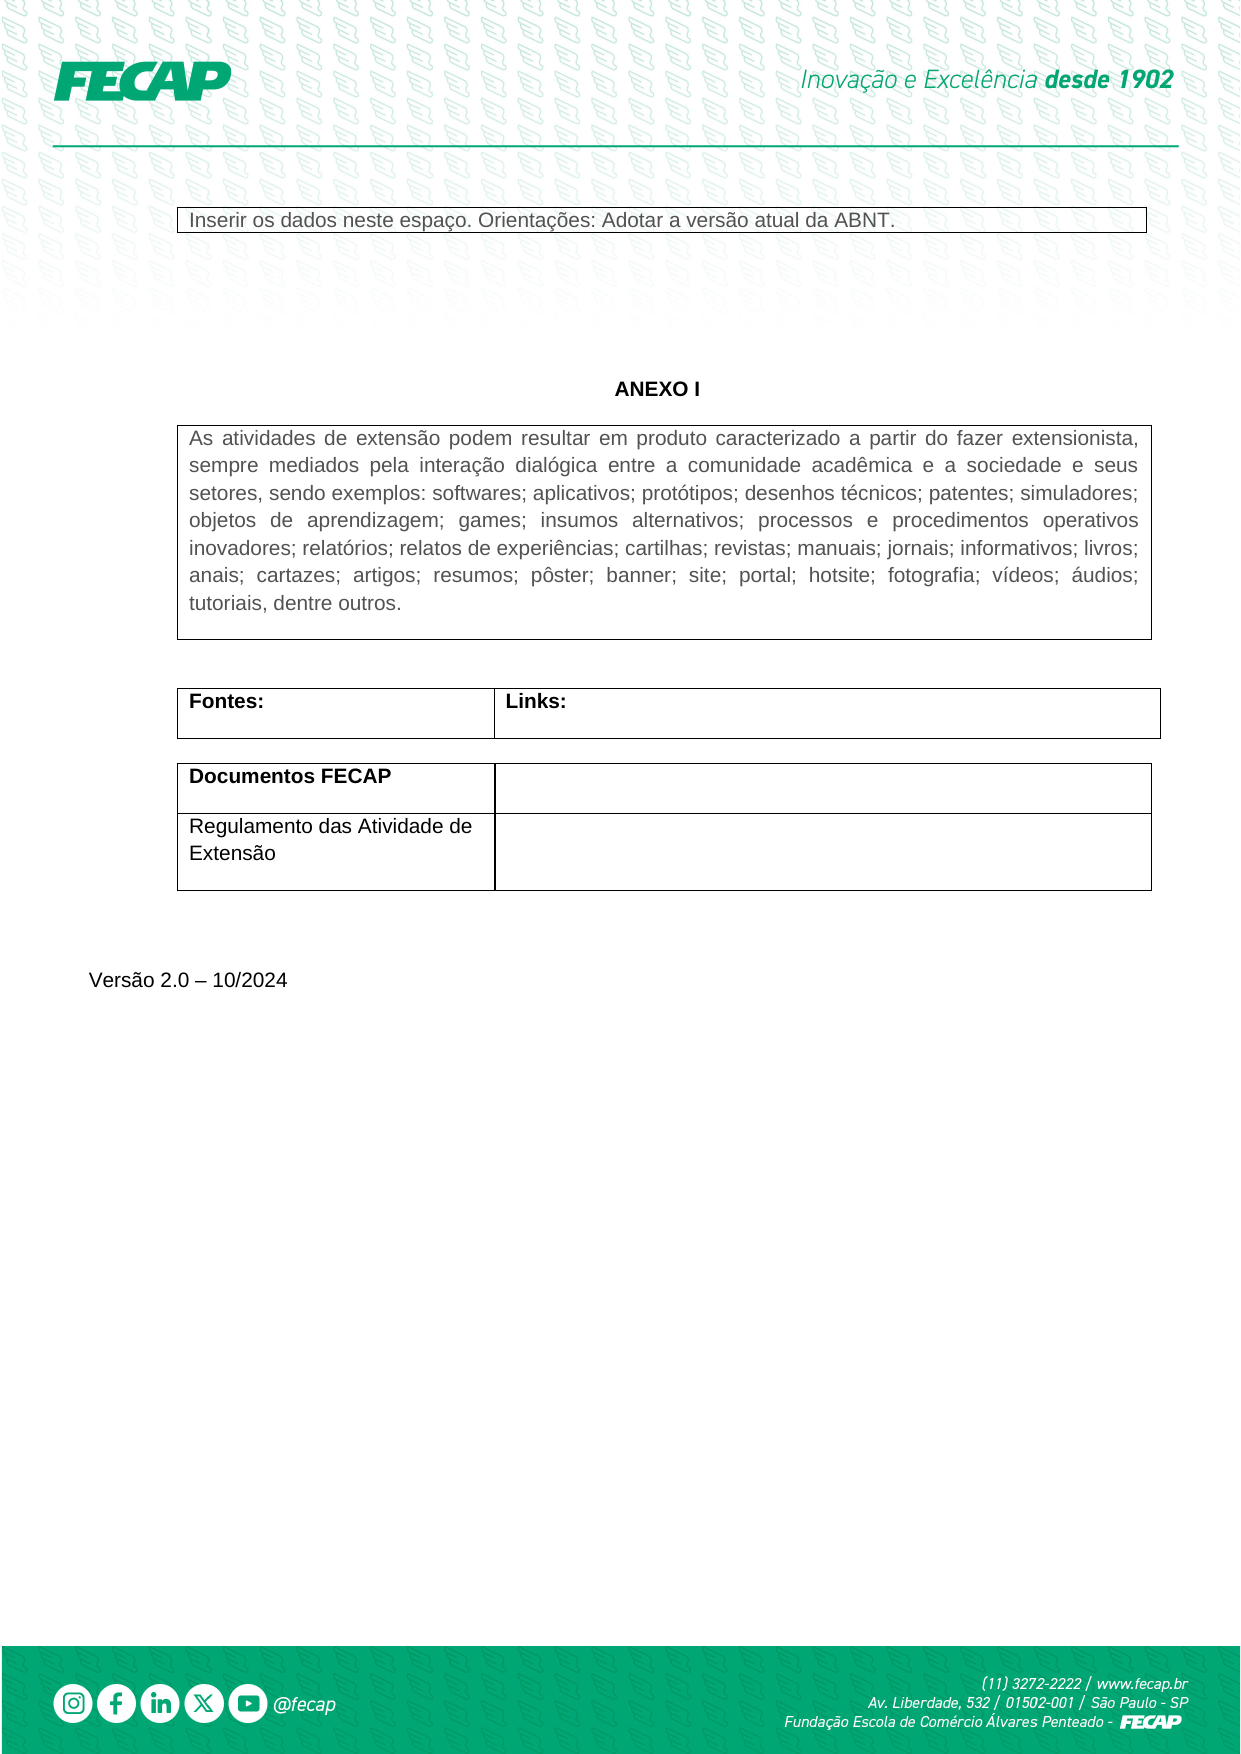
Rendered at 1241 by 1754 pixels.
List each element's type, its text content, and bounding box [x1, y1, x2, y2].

table_header Fontes: [178, 689, 494, 738]
picture [1, 0, 1241, 1754]
text Versão 2.0 – 10/2024 [88, 968, 1137, 992]
table_header As atividades de extensão podem resultar em produto caracterizado a partir do fazer extensionista, sempre mediados pela interação dialógica entre a comunidade acadêmica e a sociedade e seus setores, sendo exemplos: softwares; aplicativos; protótipos; desenhos técnicos; patentes; simuladores; objetos de aprendizagem; games; insumos alternativos; processos e procedimentos operativos inovadores; relatórios; relatos de experiências; cartilhas; revistas; manuais; jornais; informativos; livros; anais; cartazes; artigos; resumos; pôster; banner; site; portal; hotsite; fotografia; vídeos; áudios; tutoriais, dentre outros. [178, 426, 1151, 639]
table_cell Regulamento das Atividade de Extensão [178, 814, 494, 890]
table_cell [496, 814, 1151, 890]
text ANEXO I [177, 377, 1137, 401]
table_header Inserir os dados neste espaço. Orientações: Adotar a versão atual da ABNT. [178, 208, 1146, 232]
table_header [496, 764, 1151, 812]
table_header Links: [495, 689, 1160, 738]
table_header Documentos FECAP [178, 764, 494, 812]
